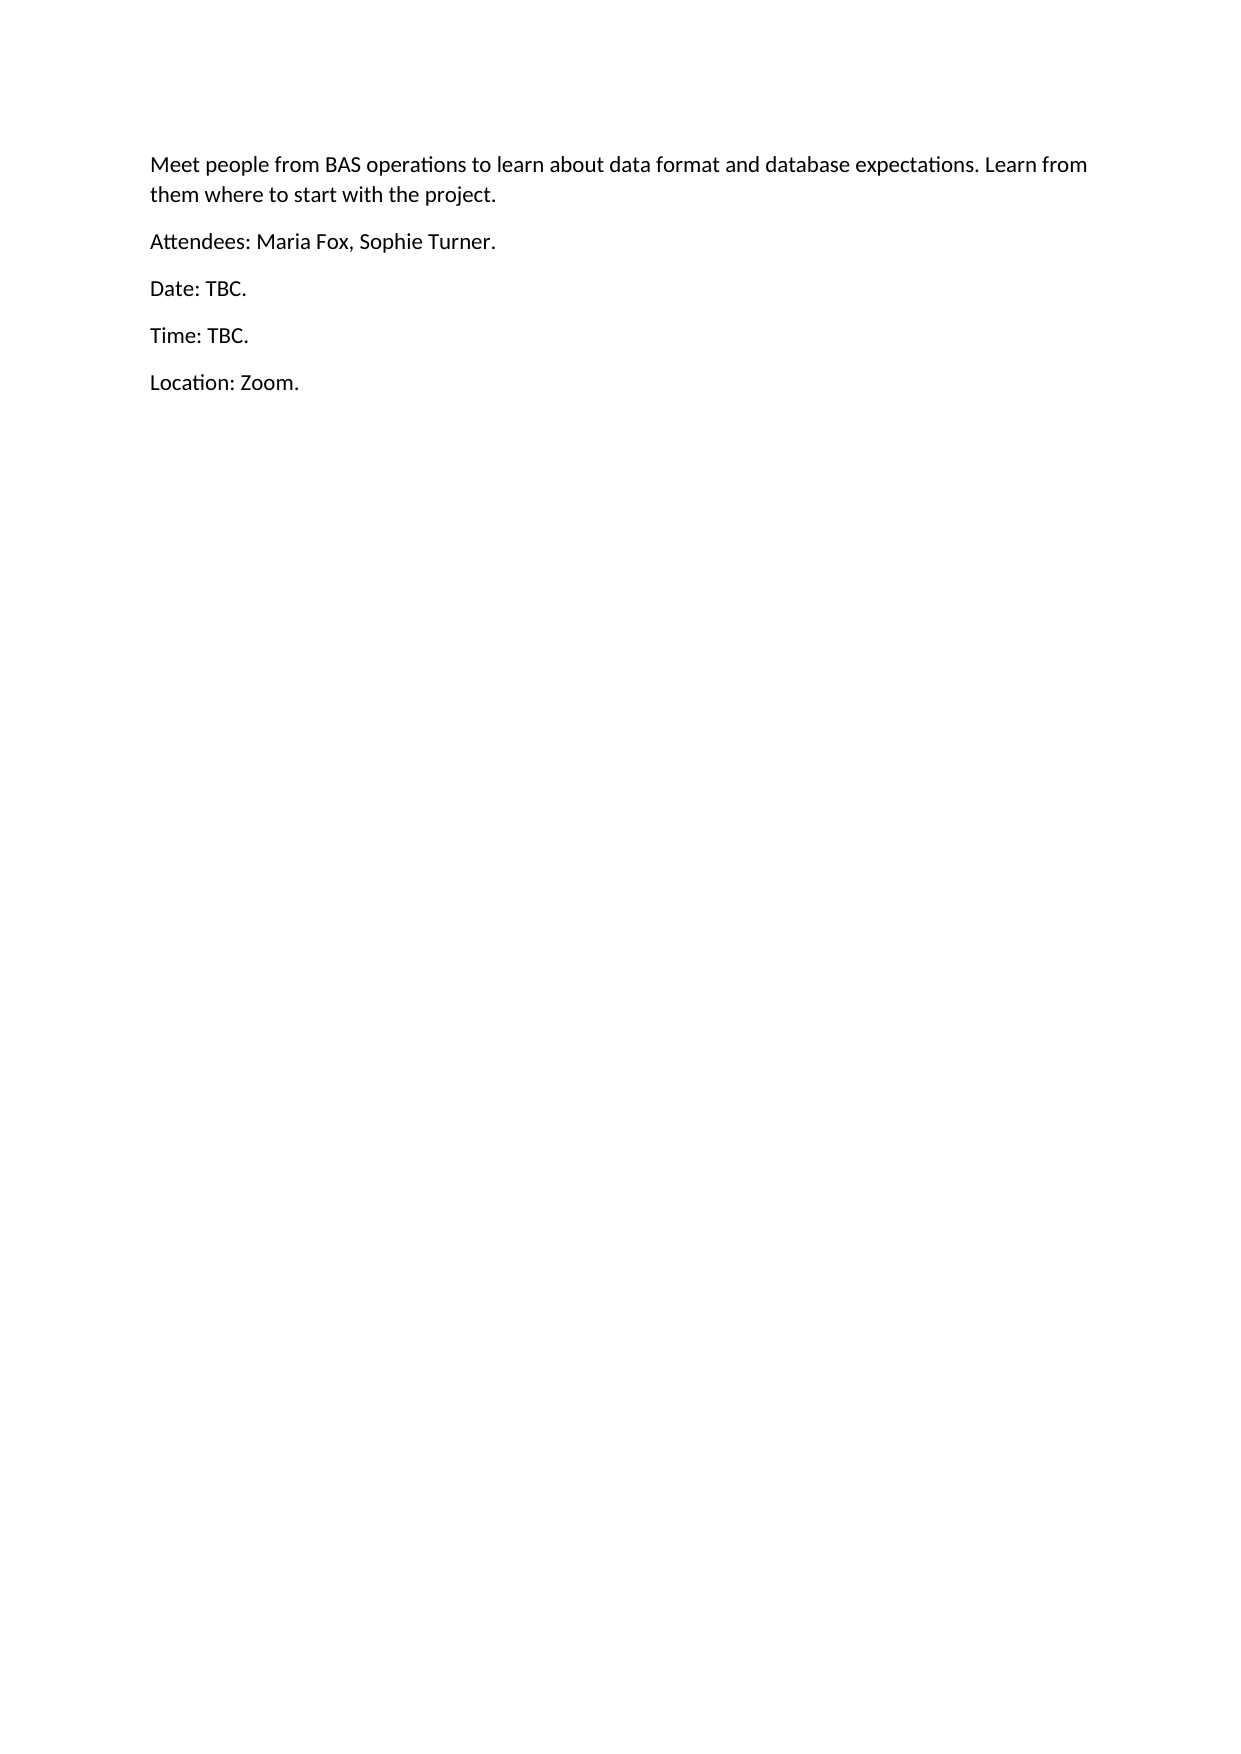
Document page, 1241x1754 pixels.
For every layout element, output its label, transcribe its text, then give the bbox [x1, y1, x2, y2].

text Meet people from BAS operations to learn about data format and database expectations. Learn from them where to start with the project. [150, 150, 1090, 208]
text Attendees: Maria Fox, Sophie Turner. [150, 227, 1090, 255]
text Location: Zoom. [150, 368, 1090, 396]
text Date: TBC. [150, 274, 1090, 302]
text Time: TBC. [150, 321, 1090, 349]
